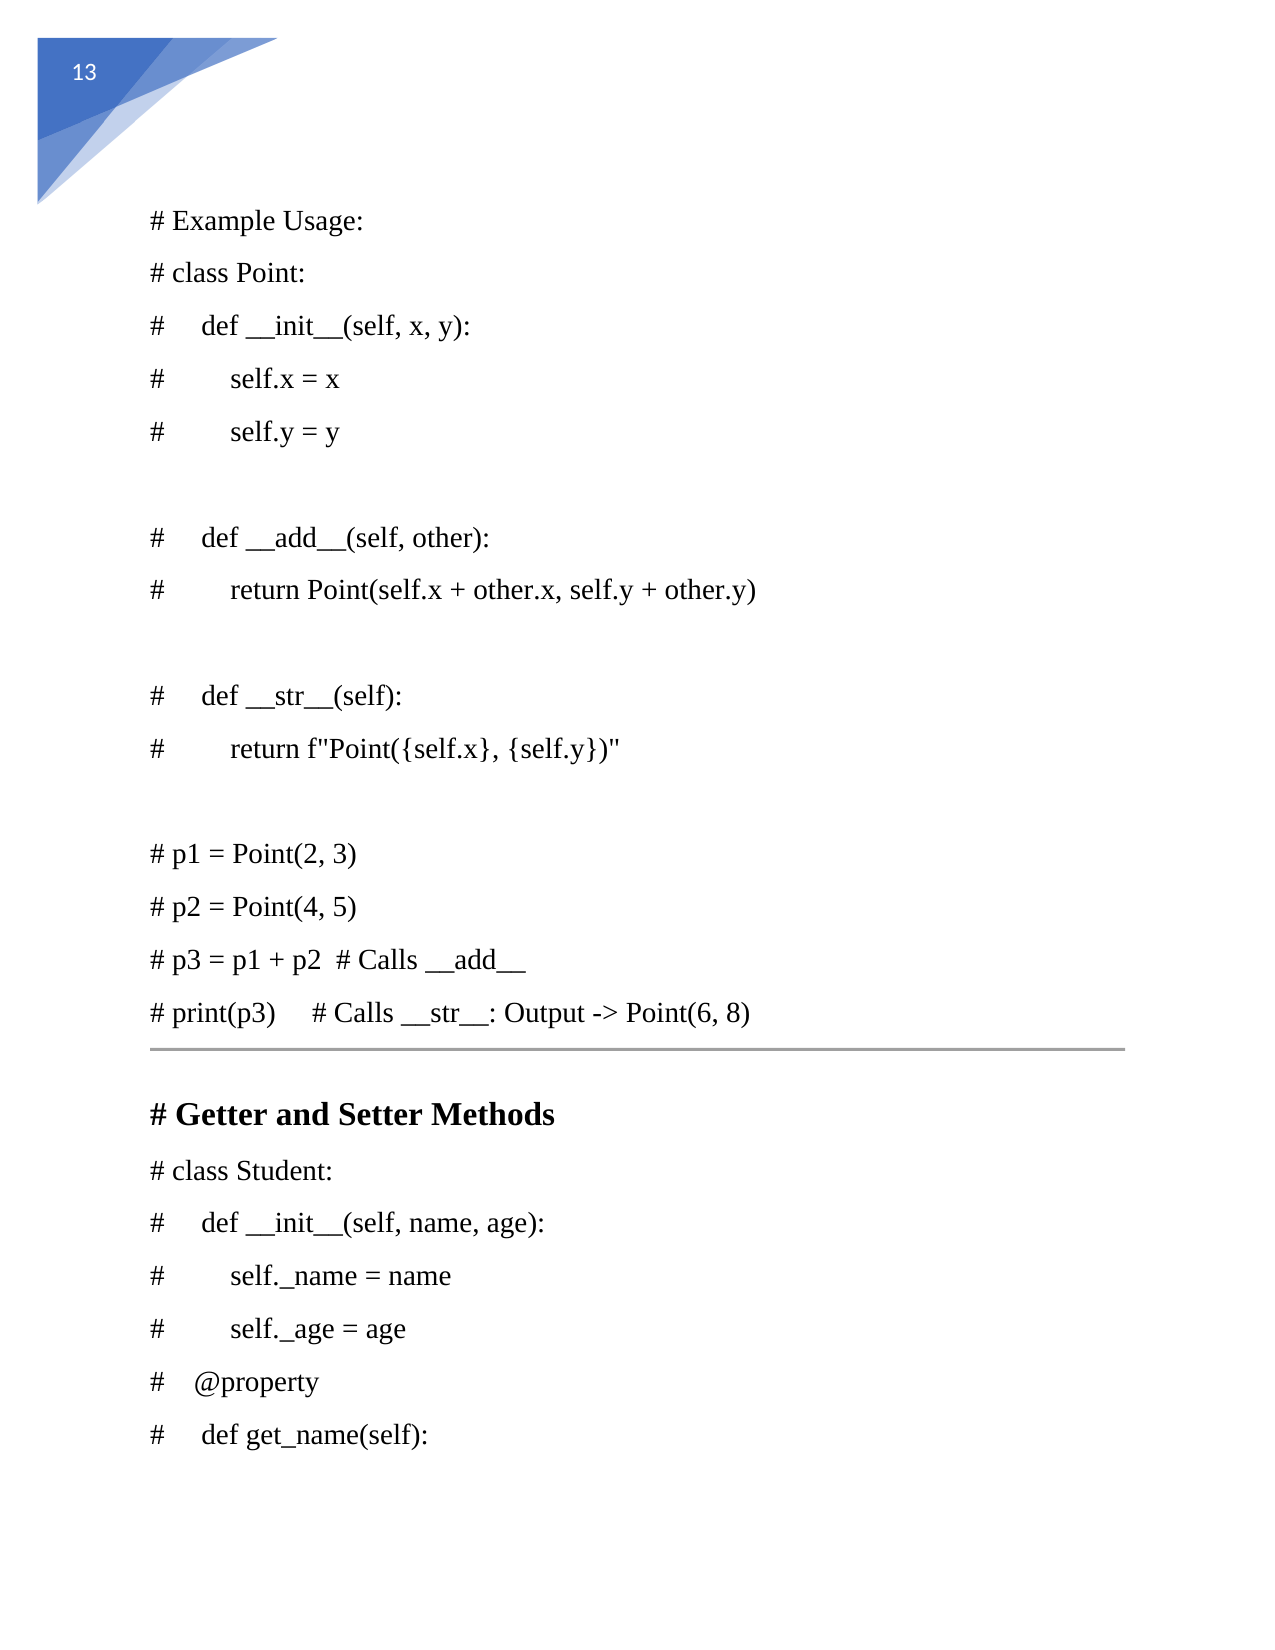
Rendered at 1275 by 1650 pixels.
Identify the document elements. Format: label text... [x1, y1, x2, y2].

text # p1 = Point(2, 3) [150, 837, 1125, 870]
text # p2 = Point(4, 5) [150, 889, 1125, 923]
text # Example Usage: [150, 203, 1125, 236]
text # p3 = p1 + p2 # Calls __add__ [150, 942, 1125, 976]
text # print(p3) # Calls __str__: Output -> Point(6, 8) [150, 995, 1125, 1028]
text # self.y = y [150, 414, 1125, 448]
text # class Student: [150, 1153, 1125, 1186]
text # return f"Point({self.x}, {self.y})" [150, 731, 1125, 764]
text # def __add__(self, other): [150, 520, 1125, 553]
text # def __init__(self, name, age): [150, 1206, 1125, 1239]
text # def get_name(self): [150, 1417, 1125, 1450]
text # return Point(self.x + other.x, self.y + other.y) [150, 572, 1125, 606]
text # def __init__(self, x, y): [150, 308, 1125, 342]
text # def __str__(self): [150, 678, 1125, 712]
text # self._name = name [150, 1258, 1125, 1292]
text # self.x = x [150, 361, 1125, 395]
picture [37, 37, 279, 206]
text # class Point: [150, 256, 1125, 289]
text # Getter and Setter Methods [150, 1095, 1125, 1133]
text # @property [150, 1364, 1125, 1397]
text # self._age = age [150, 1311, 1125, 1345]
